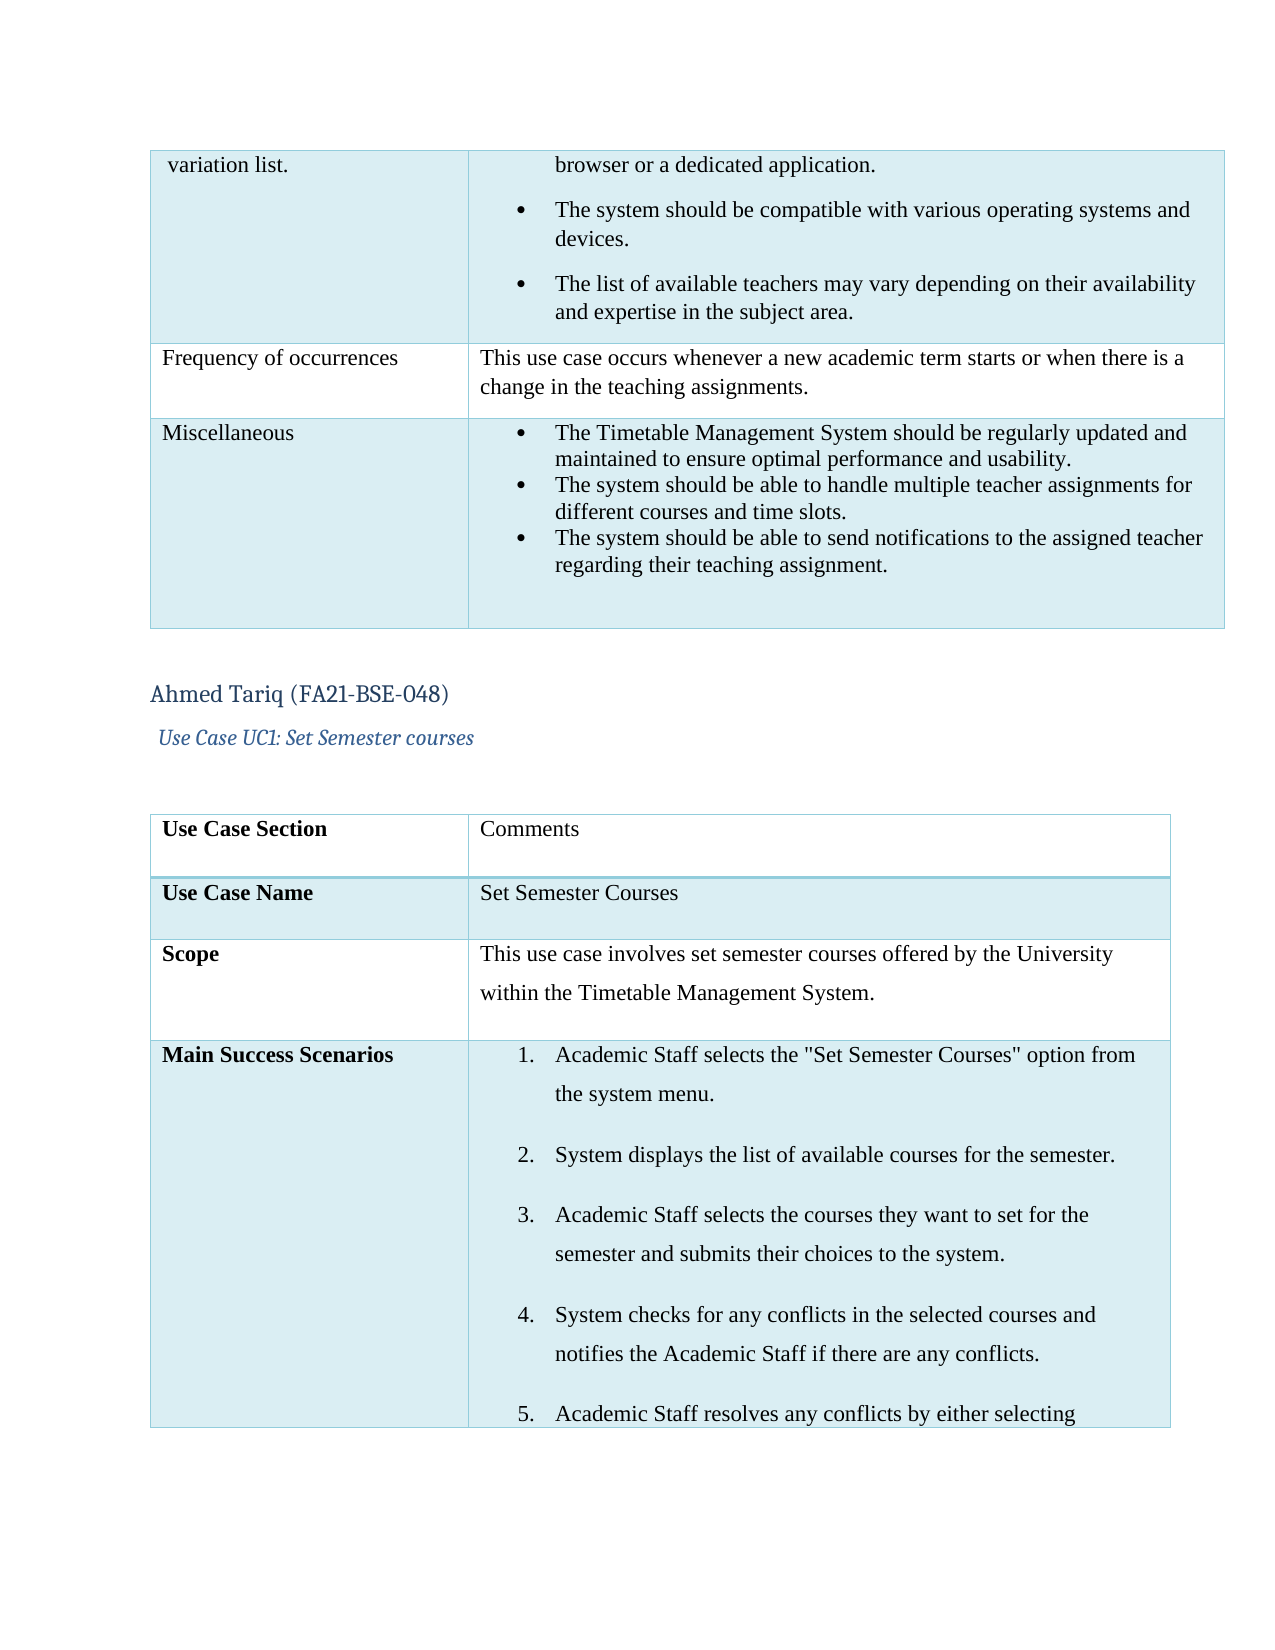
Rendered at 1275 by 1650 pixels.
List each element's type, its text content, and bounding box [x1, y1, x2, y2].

subtitle Ahmed Tariq (FA21-BSE-048) [150, 680, 1125, 709]
table_cell This use case involves set semester courses offered by the University within the Timetable Management System. [469, 940, 1170, 1040]
table_cell Frequency of occurrences [151, 344, 468, 418]
table_header Use Case UC1: Set Semester courses [150, 713, 500, 763]
table_cell Set Semester Courses [469, 879, 1170, 939]
table_header Comments [469, 815, 1170, 876]
table_header Use Case Section [151, 815, 468, 876]
table_cell Miscellaneous [151, 419, 468, 628]
table_cell The Timetable Management System should be regularly updated and maintained to ensure optimal performance and usability. The system should be able to handle multiple teacher assignments for different courses and time slots. The system should be able to send notifications to the assigned teacher regarding their teaching assignment. [469, 419, 1224, 628]
table_cell Main Success Scenarios [151, 1041, 468, 1427]
table_cell Scope [151, 940, 468, 1040]
table_cell Technology and data variation list. [151, 151, 468, 343]
table_cell This use case occurs whenever a new academic term starts or when there is a change in the teaching assignments. [469, 344, 1224, 418]
table_cell Use Case Name [151, 879, 468, 939]
